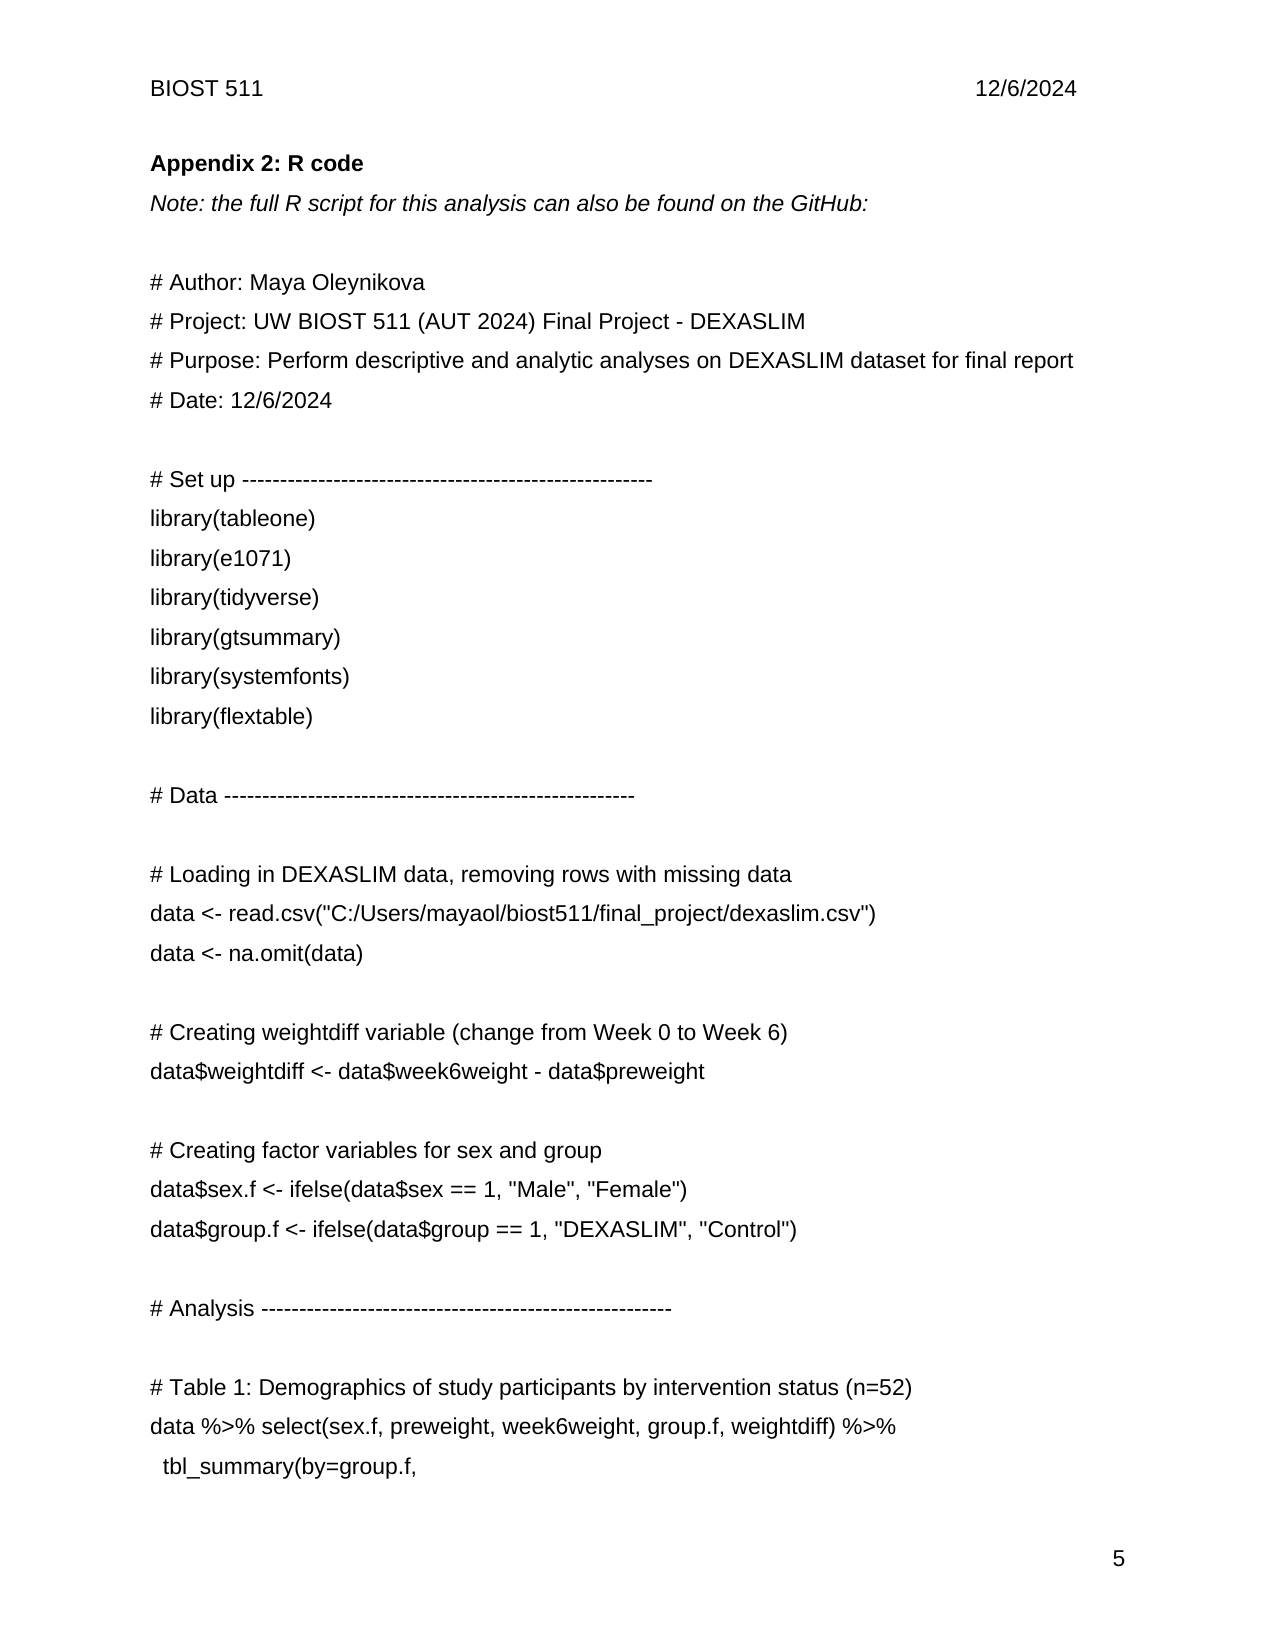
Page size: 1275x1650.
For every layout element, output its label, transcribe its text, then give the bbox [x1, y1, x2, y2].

text data <- read.csv("C:/Users/mayaol/biost511/final_project/dexaslim.csv") [150, 900, 1125, 926]
text tbl_summary(by=group.f, [150, 1453, 1125, 1479]
text # Project: UW BIOST 511 (AUT 2024) Final Project - DEXASLIM [150, 308, 1125, 334]
text # Analysis ------------------------------------------------------ [150, 1295, 1125, 1321]
text Note: the full R script for this analysis can also be found on the GitHub: [150, 189, 1125, 216]
text data %>% select(sex.f, preweight, week6weight, group.f, weightdiff) %>% [150, 1413, 1125, 1440]
text library(tableone) [150, 505, 1125, 532]
text data$sex.f <- ifelse(data$sex == 1, "Male", "Female") [150, 1176, 1125, 1203]
text # Date: 12/6/2024 [150, 387, 1125, 413]
text library(systemfonts) [150, 663, 1125, 689]
text library(tidyverse) [150, 584, 1125, 611]
text # Table 1: Demographics of study participants by intervention status (n=52) [150, 1374, 1125, 1400]
text # Data ------------------------------------------------------ [150, 782, 1125, 808]
text # Author: Maya Oleynikova [150, 268, 1125, 295]
text # Creating factor variables for sex and group [150, 1137, 1125, 1163]
text data$group.f <- ifelse(data$group == 1, "DEXASLIM", "Control") [150, 1216, 1125, 1242]
text # Loading in DEXASLIM data, removing rows with missing data [150, 861, 1125, 887]
text # Set up ------------------------------------------------------ [150, 466, 1125, 492]
text data <- na.omit(data) [150, 939, 1125, 966]
text library(gtsummary) [150, 624, 1125, 650]
text Appendix 2: R code [150, 150, 1125, 176]
text library(flextable) [150, 703, 1125, 729]
text # Purpose: Perform descriptive and analytic analyses on DEXASLIM dataset for final report [150, 347, 1125, 374]
text library(e1071) [150, 545, 1125, 571]
text data$weightdiff <- data$week6weight - data$preweight [150, 1058, 1125, 1084]
text # Creating weightdiff variable (change from Week 0 to Week 6) [150, 1018, 1125, 1045]
